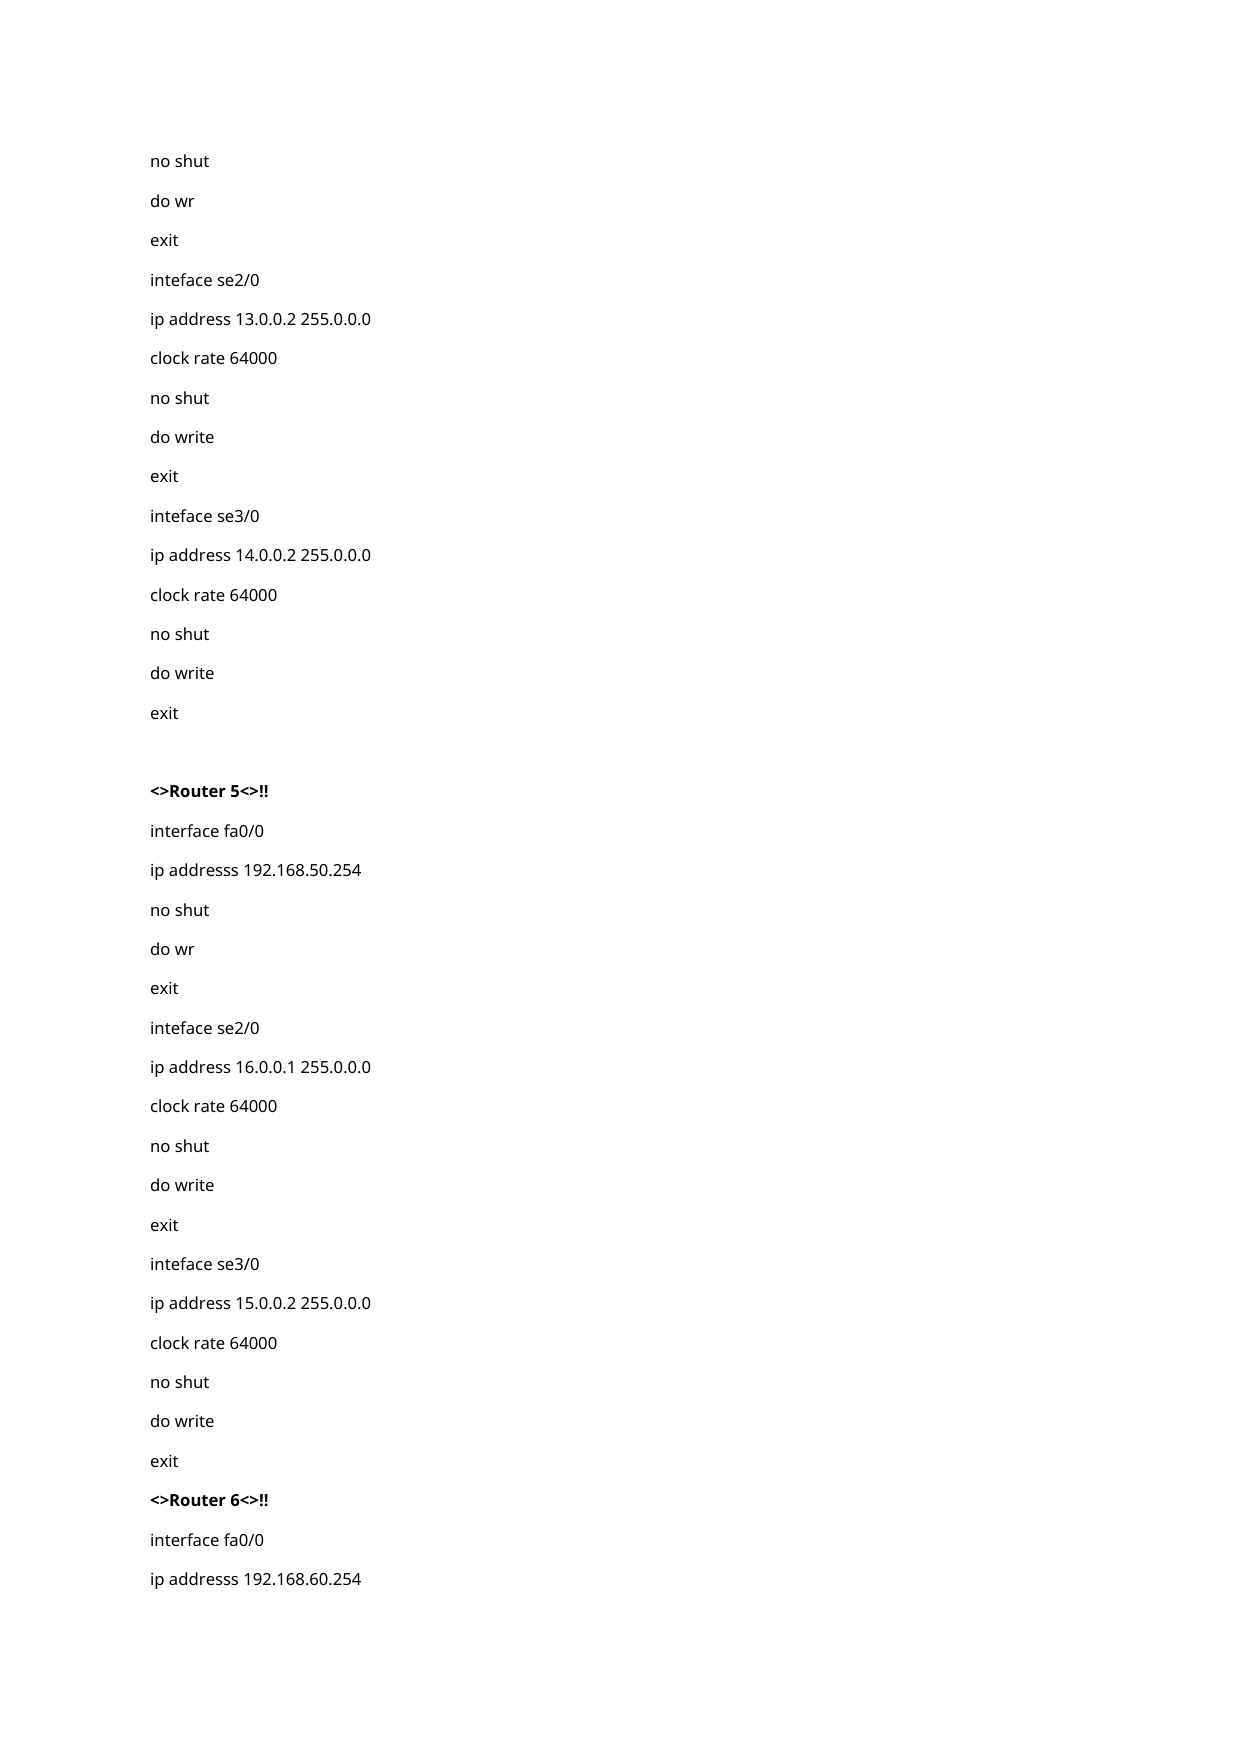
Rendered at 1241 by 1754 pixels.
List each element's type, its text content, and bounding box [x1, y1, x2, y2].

text inteface se3/0 [150, 1252, 1090, 1275]
text no shut [150, 1134, 1090, 1157]
text clock rate 64000 [150, 583, 1090, 606]
text exit [150, 977, 1090, 999]
text ip address 13.0.0.2 255.0.0.0 [150, 307, 1090, 330]
text inteface se3/0 [150, 504, 1090, 527]
text interface fa0/0 [150, 819, 1090, 842]
text ip address 14.0.0.2 255.0.0.0 [150, 544, 1090, 566]
text clock rate 64000 [150, 347, 1090, 369]
text no shut [150, 622, 1090, 645]
text no shut [150, 898, 1090, 921]
text ip addresss 192.168.50.254 [150, 859, 1090, 881]
text inteface se2/0 [150, 268, 1090, 291]
text no shut [150, 150, 1090, 173]
text ip address 15.0.0.2 255.0.0.0 [150, 1292, 1090, 1314]
text no shut [150, 1371, 1090, 1393]
text do wr [150, 189, 1090, 212]
text interface fa0/0 [150, 1528, 1090, 1551]
text clock rate 64000 [150, 1095, 1090, 1118]
text do write [150, 1410, 1090, 1433]
text exit [150, 701, 1090, 724]
text no shut [150, 386, 1090, 409]
text exit [150, 1449, 1090, 1472]
text exit [150, 1213, 1090, 1236]
text ip address 16.0.0.1 255.0.0.0 [150, 1056, 1090, 1078]
text inteface se2/0 [150, 1016, 1090, 1039]
text do write [150, 1174, 1090, 1196]
text do write [150, 662, 1090, 684]
text <>Router 5<>!! [150, 780, 1090, 803]
text clock rate 64000 [150, 1331, 1090, 1354]
text <>Router 6<>!! [150, 1489, 1090, 1511]
text exit [150, 229, 1090, 251]
text do wr [150, 937, 1090, 960]
text do write [150, 426, 1090, 448]
text exit [150, 465, 1090, 488]
text ip addresss 192.168.60.254 [150, 1567, 1090, 1590]
